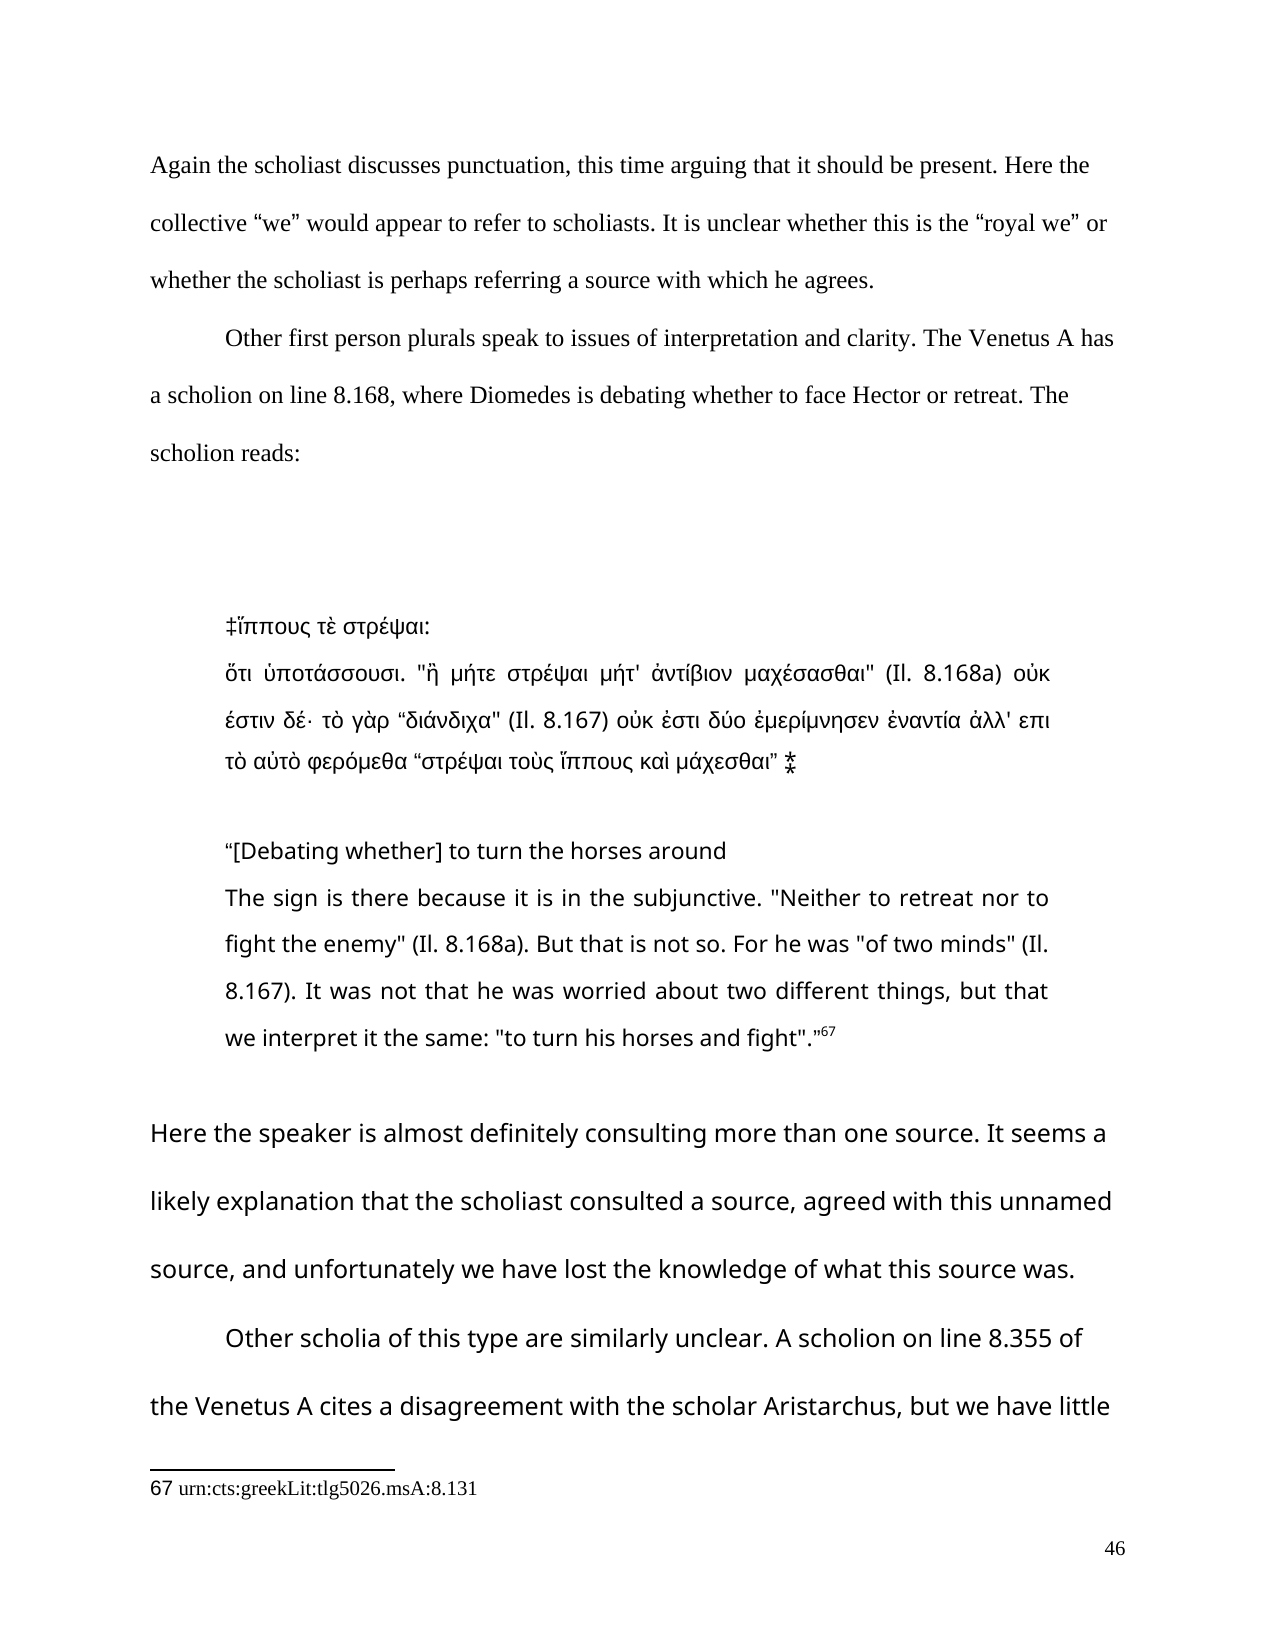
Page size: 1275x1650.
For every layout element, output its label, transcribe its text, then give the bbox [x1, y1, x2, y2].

text Other first person plurals speak to issues of interpretation and clarity. The Venetus A has a scholion on line 8.168, where Diomedes is debating whether to face Hector or retreat. The scholion reads: [150, 323, 1125, 466]
text ὅτι ὑποτάσσουσι. "ἢ μήτε στρέψαι μήτ' ἀντίβιον μαχέσασθαι" (Il. 8.168a) οὐκ έστιν δέ· τὸ γὰρ “διάνδιχα" (Il. 8.167) οὐκ ἐστι δύο ἐμερίμνησεν ἐναντία ἀλλ' επι τὸ αὐτὸ φερόμεθα “στρέψαι τοὺς ἵππους καὶ μάχεσθαι” ⁑ [225, 657, 1050, 774]
text Here the speaker is almost definitely consulting more than one source. It seems a likely explanation that the scholiast consulted a source, agreed with this unnamed source, and unfortunately we have lost the knowledge of what this source was. [150, 1116, 1125, 1286]
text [150, 1320, 1125, 1422]
text ‡ἵππους τὲ στρέψαι: [225, 610, 1050, 641]
text The sign is there because it is in the subjunctive. "Neither to retreat nor to fight the enemy" (Il. 8.168a). But that is not so. For he was "of two minds" (Il. 8.167). It was not that he was worried about two different things, but that we interpret it the same: "to turn his horses and fight".” [225, 881, 1050, 1053]
text “[Debating whether] to turn the horses around [225, 834, 1050, 866]
text Again the scholiast discusses punctuation, this time arguing that it should be present. Here the collective “we” would appear to refer to scholiasts. It is unclear whether this is the “royal we” or whether the scholiast is perhaps referring a source with which he agrees. [150, 150, 1125, 294]
